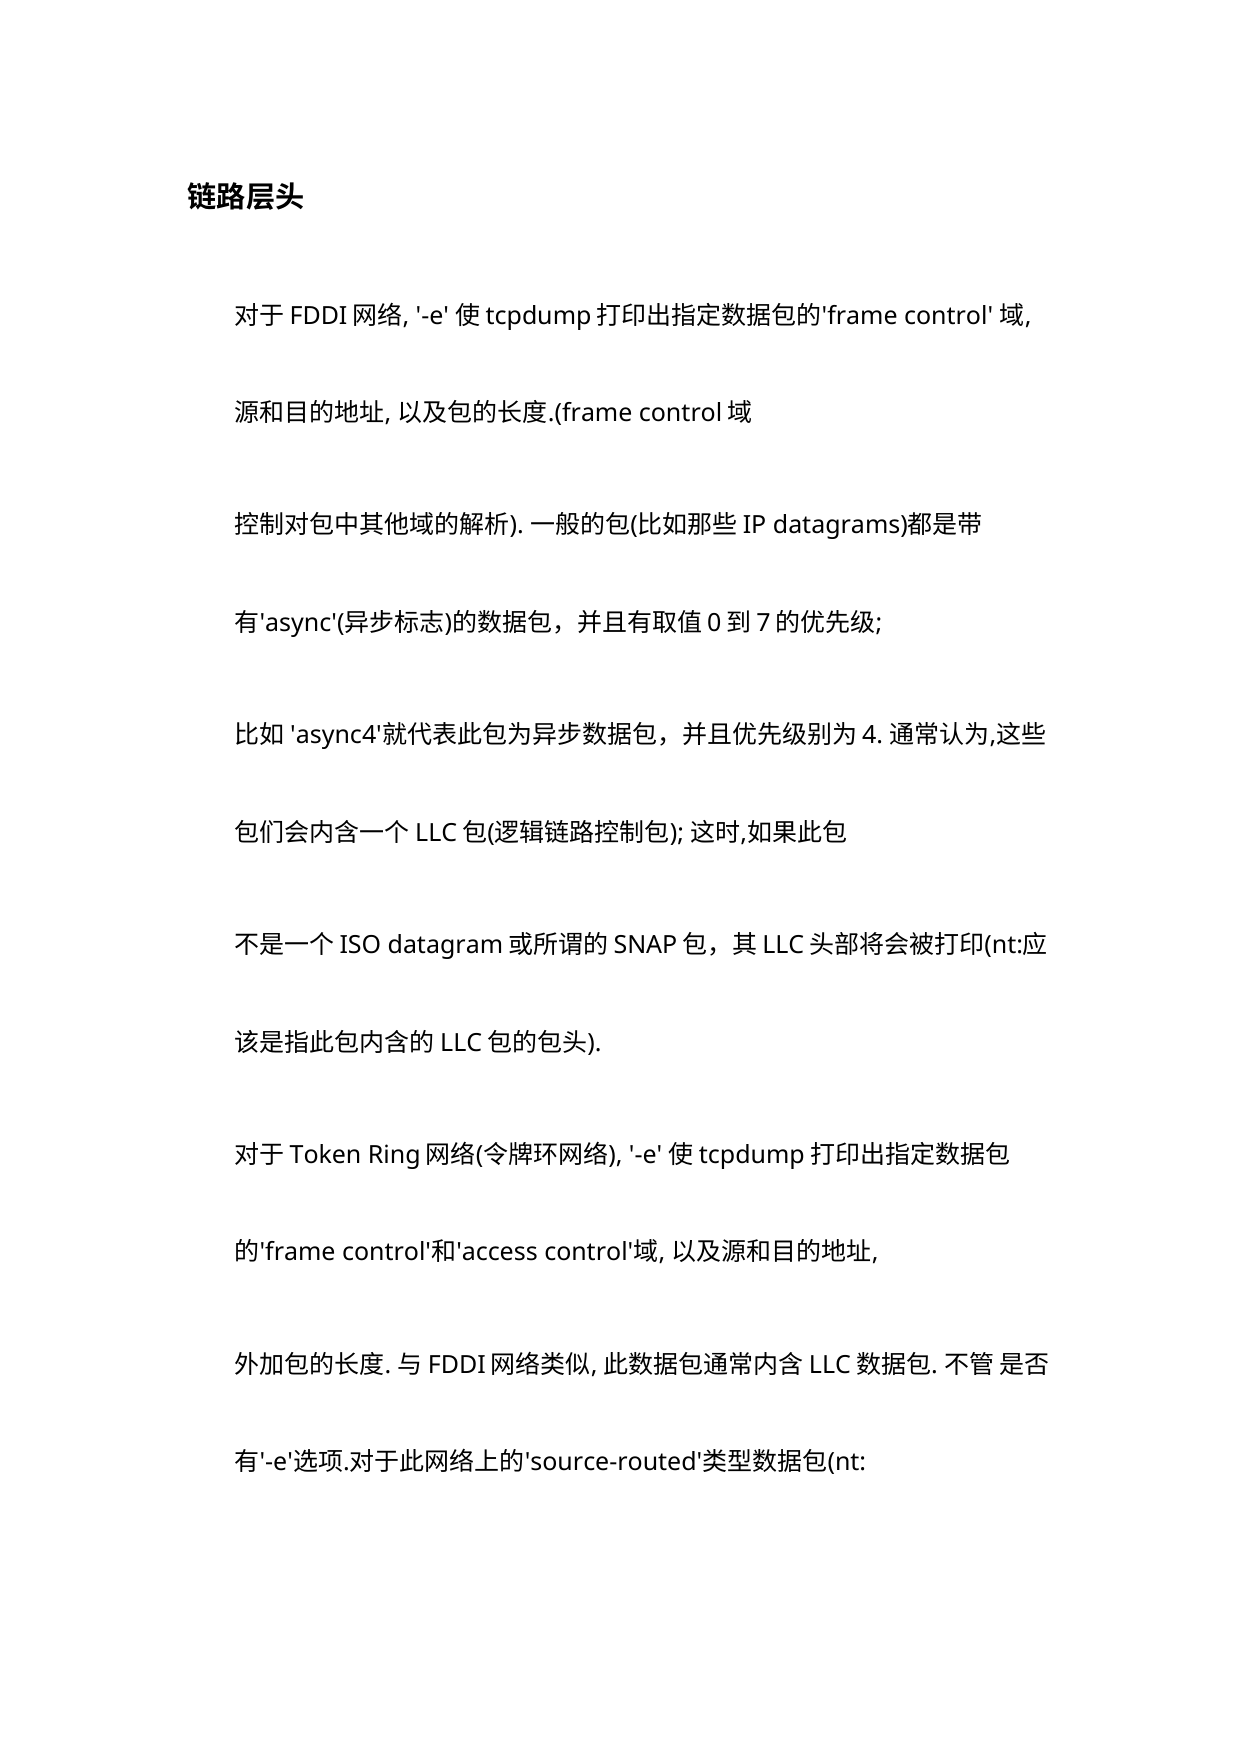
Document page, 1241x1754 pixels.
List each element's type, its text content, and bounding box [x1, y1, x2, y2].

text 外加包的长度. 与FDDI网络类似, 此数据包通常内含LLC数据包. 不管 是否有'-e'选项.对于此网络上的'source-routed'类型数据包(nt: [234, 1330, 1053, 1492]
text 控制对包中其他域的解析). 一般的包(比如那些IP datagrams)都是带有'async'(异步标志)的数据包，并且有取值0到7的优先级; [234, 491, 1053, 653]
text 对于FDDI网络, '-e' 使tcpdump打印出指定数据包的'frame control' 域, 源和目的地址, 以及包的长度.(frame control域 [234, 281, 1053, 443]
text 比如 'async4'就代表此包为异步数据包，并且优先级别为4. 通常认为,这些包们会内含一个 LLC包(逻辑链路控制包); 这时,如果此包 [234, 700, 1053, 863]
text 不是一个ISO datagram或所谓的SNAP包，其LLC头部将会被打印(nt:应该是指此包内含的 LLC包的包头). [234, 910, 1053, 1073]
subtitle 链路层头 [187, 162, 1053, 227]
text 对于Token Ring网络(令牌环网络), '-e' 使tcpdump打印出指定数据包的'frame control'和'access control'域, 以及源和目的地址, [234, 1120, 1053, 1282]
